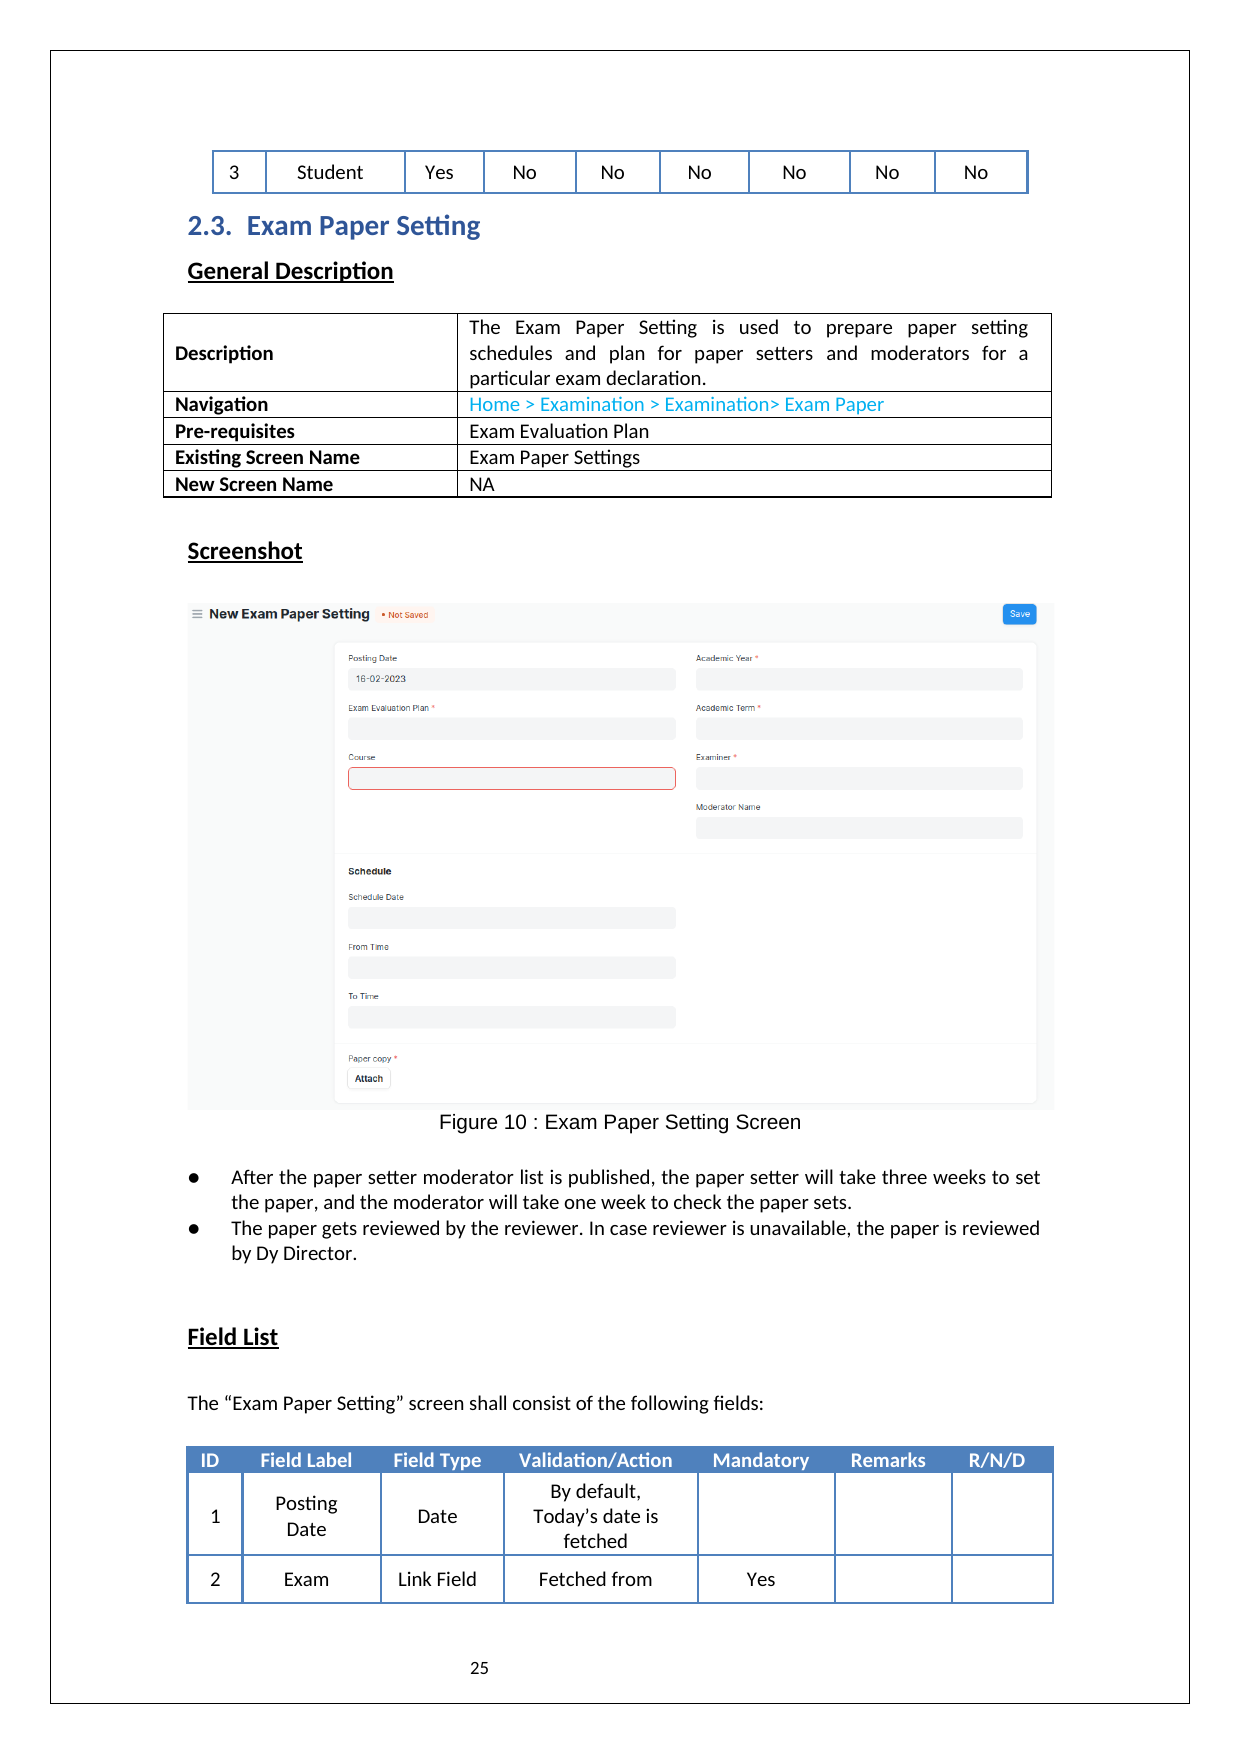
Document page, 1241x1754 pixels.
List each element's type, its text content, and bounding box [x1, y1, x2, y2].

table_cell No [577, 152, 659, 192]
table_header ID [189, 1448, 241, 1473]
table_cell Pre-requisites [164, 418, 457, 443]
table_cell 3 [214, 152, 265, 192]
table_cell By default, Today’s date is fetched [505, 1478, 697, 1554]
table_header Field Type [382, 1448, 503, 1473]
text Figure 10 : Exam Paper Setting Screen [187, 1110, 1053, 1133]
table_header Validation/Action [505, 1448, 697, 1473]
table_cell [505, 1556, 697, 1602]
list After the paper setter moderator list is published, the paper setter will take three weeks to set the paper, and the moderator will take one week to check the paper sets. [187, 1164, 1042, 1215]
table_cell No [851, 152, 934, 192]
table_header Mandatory [699, 1448, 834, 1473]
subtitle Exam Paper Setting [187, 207, 1053, 242]
table_header The Exam Paper Setting is used to prepare paper setting schedules and plan for paper setters and moderators for a particular exam declaration. [458, 314, 1051, 391]
table_header R/N/D [953, 1448, 1052, 1473]
table_cell Link Field [382, 1556, 503, 1602]
table_cell [699, 1478, 834, 1554]
table_header Description [164, 314, 457, 391]
subtitle Screenshot [187, 535, 1053, 566]
table_cell Posting Date [244, 1478, 380, 1554]
table_cell New Screen Name [164, 471, 457, 496]
table_cell No [485, 152, 575, 192]
table_header Field Label [244, 1448, 380, 1473]
list The paper gets reviewed by the reviewer. In case reviewer is unavailable, the paper is reviewed by Dy Director. [187, 1215, 1042, 1266]
list General Description [187, 255, 1053, 286]
table_cell No [936, 152, 1026, 192]
table_cell [953, 1556, 1052, 1602]
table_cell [244, 1556, 380, 1602]
table_cell NA [458, 471, 1051, 496]
table_cell [836, 1556, 951, 1602]
table_cell Yes [699, 1556, 834, 1602]
table_cell Existing Screen Name [164, 445, 457, 470]
table_cell Navigation [164, 392, 457, 417]
table_cell No [750, 152, 849, 192]
picture [187, 603, 1055, 1110]
text The “Exam Paper Setting” screen shall consist of the following fields: [187, 1390, 1042, 1415]
table_cell Exam Evaluation Plan [458, 418, 1051, 443]
table_cell Date [382, 1478, 503, 1554]
table_cell Yes [406, 152, 483, 192]
table_cell 2 [189, 1556, 241, 1602]
table_cell [836, 1478, 951, 1554]
table_cell Exam Paper Settings [458, 445, 1051, 470]
table_cell No [661, 152, 748, 192]
subtitle Field List [187, 1321, 1053, 1352]
table_cell 1 [189, 1478, 241, 1554]
table_header Remarks [836, 1448, 951, 1473]
table_cell Student [267, 152, 404, 192]
table_cell [953, 1478, 1052, 1554]
table_cell Home > Examination > Examination> Exam Paper [458, 392, 1051, 417]
